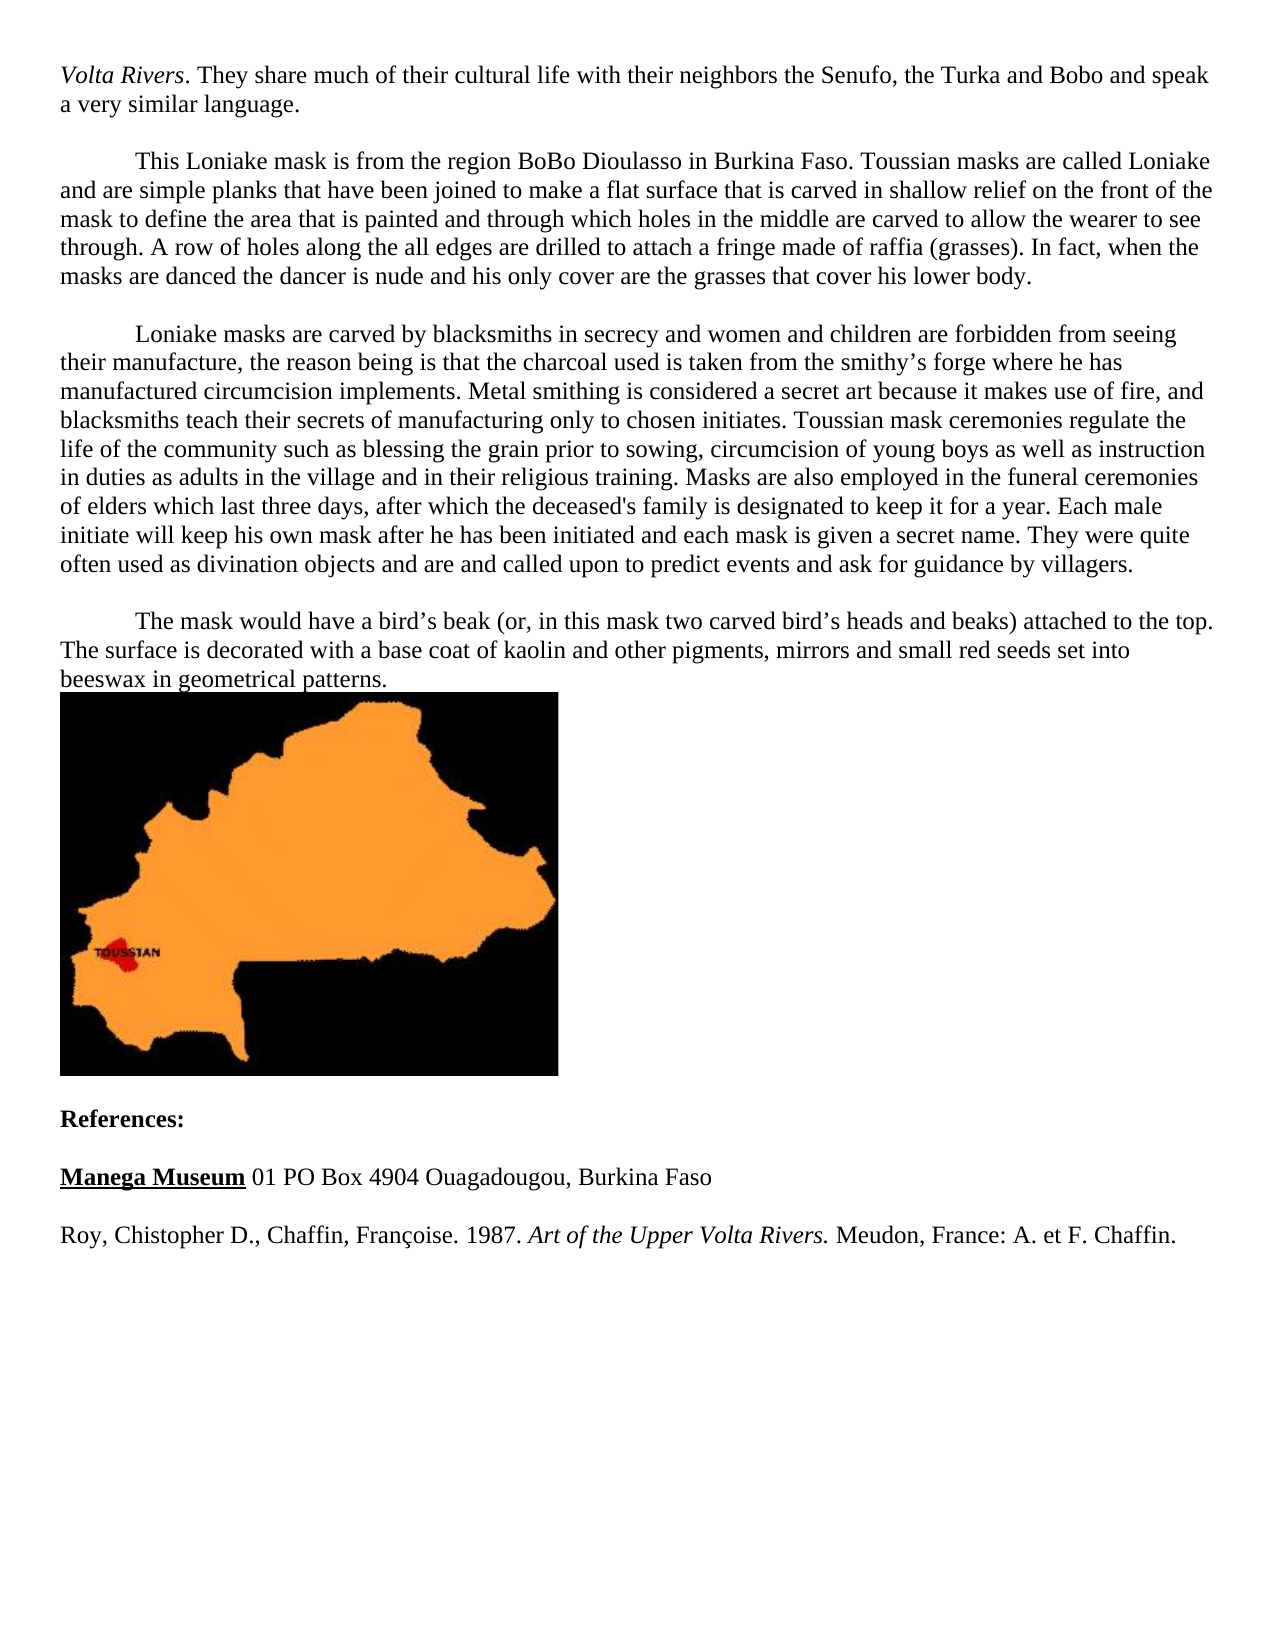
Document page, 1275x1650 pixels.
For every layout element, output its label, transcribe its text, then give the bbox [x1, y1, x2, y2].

text Manega Museum 01 PO Box 4904 Ouagadougou, Burkina Faso [60, 1162, 1215, 1191]
text References: [60, 1104, 1215, 1133]
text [60, 60, 1215, 117]
picture [60, 692, 559, 1076]
text This Loniake mask is from the region BoBo Dioulasso in Burkina Faso. Toussian masks are called Loniake and are simple planks that have been joined to make a flat surface that is carved in shallow relief on the front of the mask to define the area that is painted and through which holes in the middle are carved to allow the wearer to see through. A row of holes along the all edges are drilled to attach a fringe made of raffia (grasses). In fact, when the masks are danced the dancer is nude and his only cover are the grasses that cover his lower body. [60, 146, 1215, 290]
text Roy, Chistopher D., Chaffin, Françoise. 1987. Art of the Upper Volta Rivers. Meudon, France: A. et F. Chaffin. [60, 1220, 1215, 1249]
text The mask would have a bird’s beak (or, in this mask two carved bird’s heads and beaks) attached to the top. The surface is decorated with a base coat of kaolin and other pigments, mirrors and small red seeds set into beeswax in geometrical patterns. [60, 606, 1215, 692]
text Loniake masks are carved by blacksmiths in secrecy and women and children are forbidden from seeing their manufacture, the reason being is that the charcoal used is taken from the smithy’s forge where he has manufactured circumcision implements. Metal smithing is considered a secret art because it makes use of fire, and blacksmiths teach their secrets of manufacturing only to chosen initiates. Toussian mask ceremonies regulate the life of the community such as blessing the grain prior to sowing, circumcision of young boys as well as instruction in duties as adults in the village and in their religious training. Masks are also employed in the funeral ceremonies of elders which last three days, after which the deceased's family is designated to keep it for a year. Each male initiate will keep his own mask after he has been initiated and each mask is given a secret name. They were quite often used as divination objects and are and called upon to predict events and ask for guidance by villagers. [60, 319, 1215, 577]
